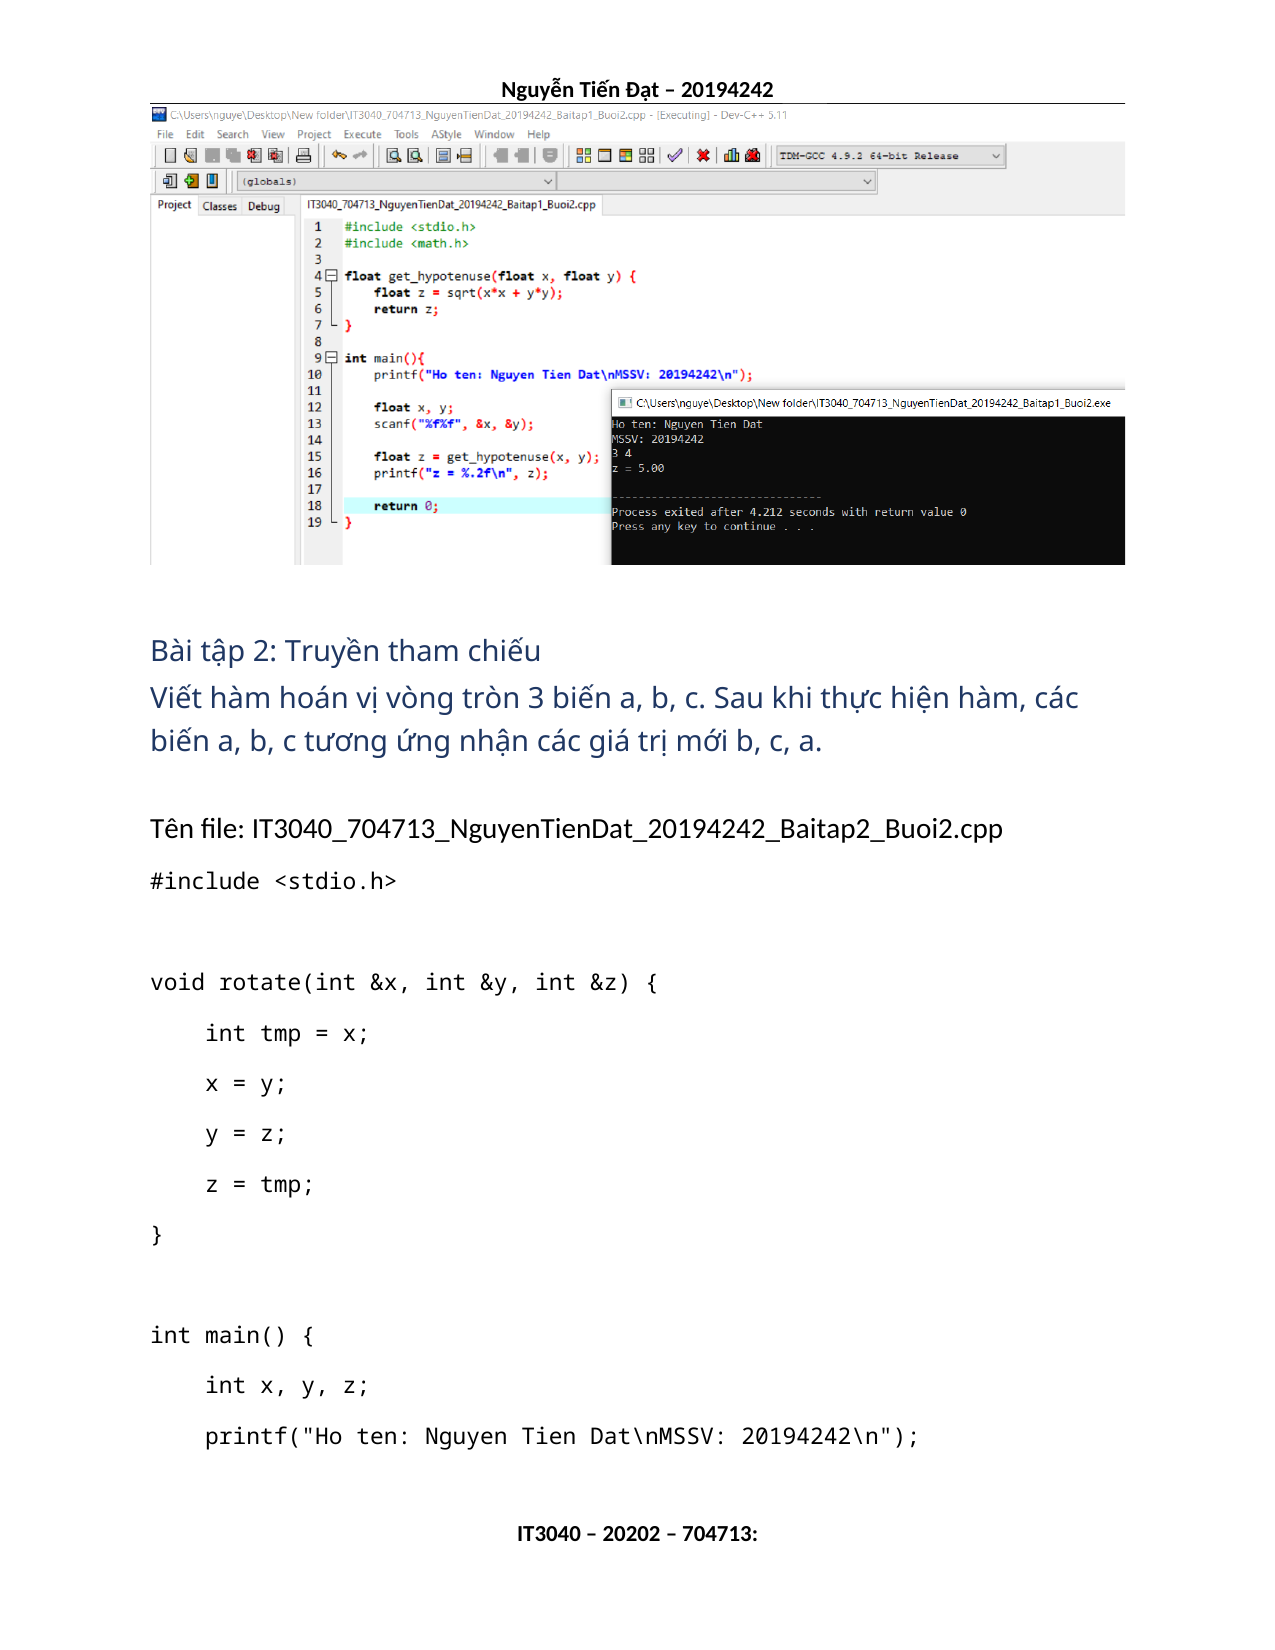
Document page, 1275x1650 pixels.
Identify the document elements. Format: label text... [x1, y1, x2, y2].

text } [150, 1218, 1125, 1249]
text #include <stdio.h> [150, 865, 1125, 897]
text printf("Ho ten: Nguyen Tien Dat\nMSSV: 20194242\n"); [150, 1420, 1125, 1451]
text int tmp = x; [150, 1017, 1125, 1048]
subtitle Viết hàm hoán vị vòng tròn 3 biến a, b, c. Sau khi thực hiện hàm, các biến a, b, c tương ứng nhận các giá trị mới b, c, a. [150, 678, 1125, 760]
text int x, y, z; [150, 1369, 1125, 1401]
text int main() { [150, 1319, 1125, 1350]
text Tên file: IT3040_704713_NguyenTienDat_20194242_Baitap2_Buoi2.cpp [150, 810, 1125, 846]
subtitle Bài tập 2: Truyền tham chiếu [150, 631, 1125, 670]
text void rotate(int &x, int &y, int &z) { [150, 966, 1125, 997]
text x = y; [150, 1067, 1125, 1098]
text z = tmp; [150, 1168, 1125, 1199]
picture [150, 103, 1125, 565]
text y = z; [150, 1117, 1125, 1149]
